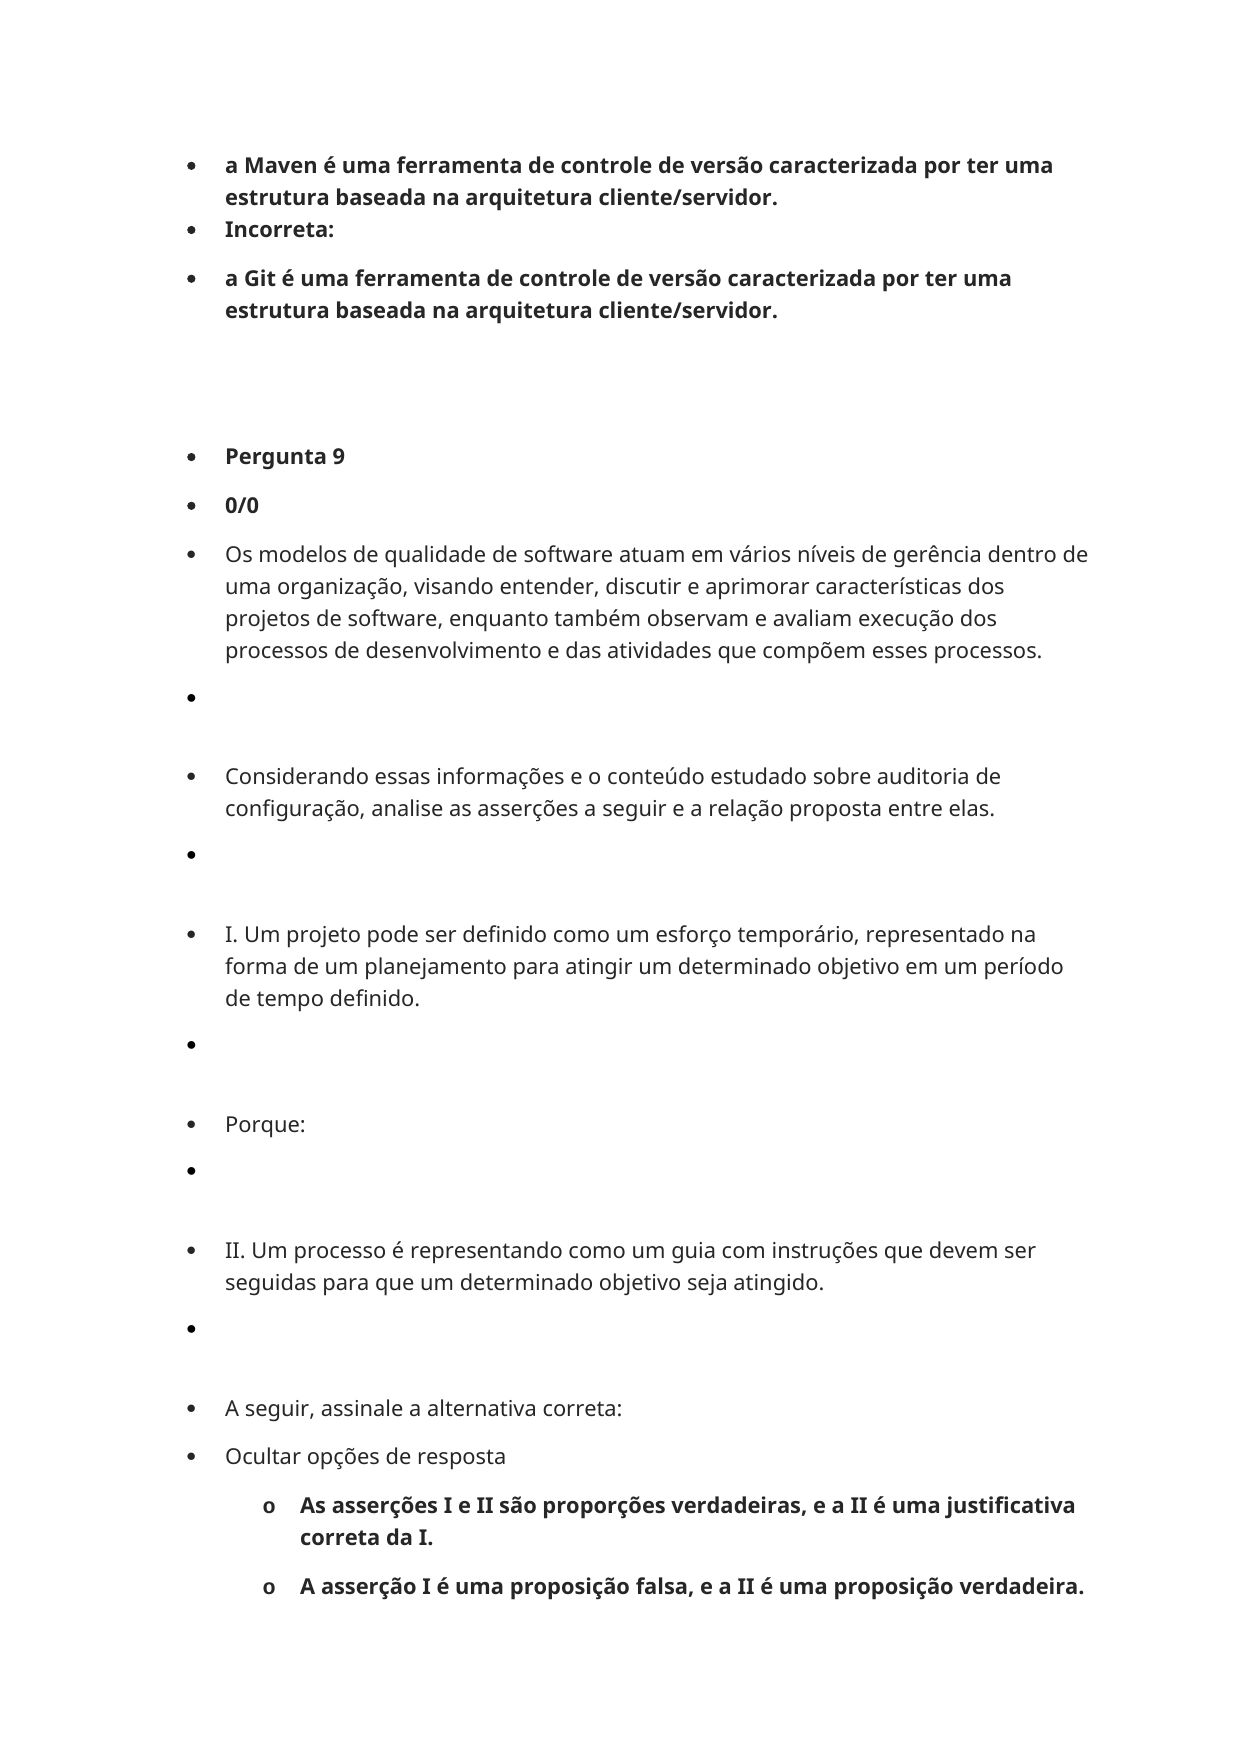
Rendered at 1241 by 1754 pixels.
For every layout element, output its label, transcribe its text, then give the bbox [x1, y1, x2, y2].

list Porque: [187, 1109, 1090, 1138]
list Considerando essas informações e o conteúdo estudado sobre auditoria de configuração, analise as asserções a seguir e a relação proposta entre elas. [187, 761, 1090, 823]
list a Maven é uma ferramenta de controle de versão caracterizada por ter uma estrutura baseada na arquitetura cliente/servidor. [187, 150, 1090, 212]
list A asserção I é uma proposição falsa, e a II é uma proposição verdadeira. [262, 1571, 1090, 1601]
list As asserções I e II são proporções verdadeiras, e a II é uma justificativa correta da I. [262, 1490, 1090, 1552]
list A seguir, assinale a alternativa correta: [187, 1392, 1090, 1422]
list Incorreta: [187, 214, 1090, 244]
list Os modelos de qualidade de software atuam em vários níveis de gerência dentro de uma organização, visando entender, discutir e aprimorar características dos projetos de software, enquanto também observam e avaliam execução dos processos de desenvolvimento e das atividades que compõem esses processos. [187, 539, 1090, 665]
list II. Um processo é representando como um guia com instruções que devem ser seguidas para que um determinado objetivo seja atingido. [187, 1234, 1090, 1296]
list Ocultar opções de resposta [187, 1441, 1090, 1471]
list 0/0 [187, 490, 1090, 520]
list a Git é uma ferramenta de controle de versão caracterizada por ter uma estrutura baseada na arquitetura cliente/servidor. [187, 263, 1090, 325]
list I. Um projeto pode ser definido como um esforço temporário, representado na forma de um planejamento para atingir um determinado objetivo em um período de tempo definido. [187, 919, 1090, 1013]
list Pergunta 9 [187, 441, 1090, 471]
